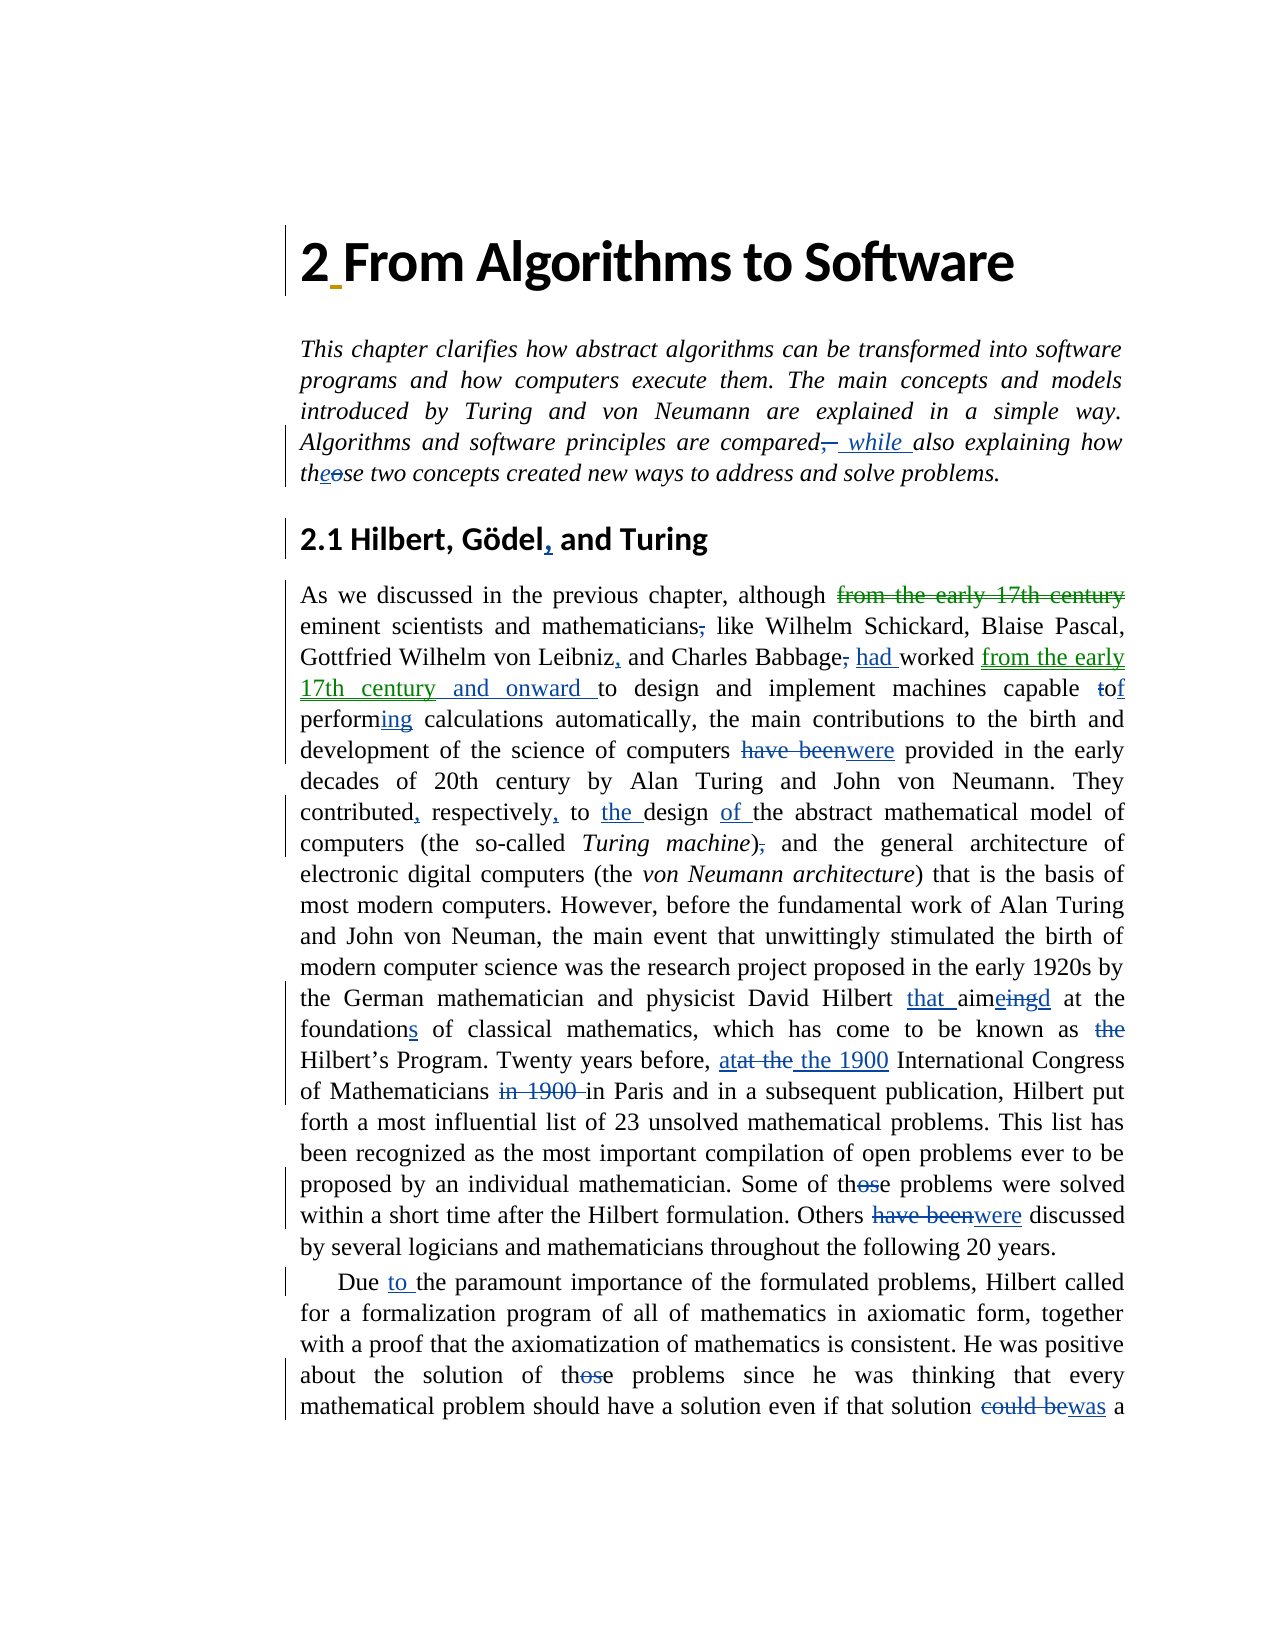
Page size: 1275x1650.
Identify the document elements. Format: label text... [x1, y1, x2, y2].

text As we discussed in the previous chapter, although eminent scientists and mathematicians like Wilhelm Schickard, Blaise Pascal, Gottfried Wilhelm von Leibniz and Charles Babbage worked to design and implement machines capable o perform calculations automatically, the main contributions to the birth and development of the science of computers provided in the early decades of 20th century by Alan Turing and John von Neumann. They contributed respectively to design the abstract mathematical model of computers (the so-called Turing machine) and the general architecture of electronic digital computers (the von Neumann architecture) that is the basis of most modern computers. However, before the fundamental work of Alan Turing and John von Neuman, the main event that unwittingly stimulated the birth of modern computer science was the research project proposed in the early 1920s by the German mathematician and physicist David Hilbert aim at the foundation of classical mathematics, which has come to be known as Hilbert’s Program. Twenty years before, International Congress of Mathematicians in Paris and in a subsequent publication, Hilbert put forth a most influential list of 23 unsolved mathematical problems. This list has been recognized as the most important compilation of open problems ever to be proposed by an individual mathematician. Some of the problems were solved within a short time after the Hilbert formulation. Others discussed by several logicians and mathematicians throughout the following 20 years. [300, 580, 1125, 1260]
text This chapter clarifies how abstract algorithms can be transformed into software programs and how computers execute them. The main concepts and models introduced by Turing and von Neumann are explained in a simple way. Algorithms and software principles are comparedalso explaining how thse two concepts created new ways to address and solve problems. [300, 334, 1125, 487]
subtitle 2.1 Hilbert, Gödel and Turing [300, 518, 1125, 559]
title 2From Algorithms to Software [300, 225, 1125, 296]
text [300, 1267, 1125, 1420]
